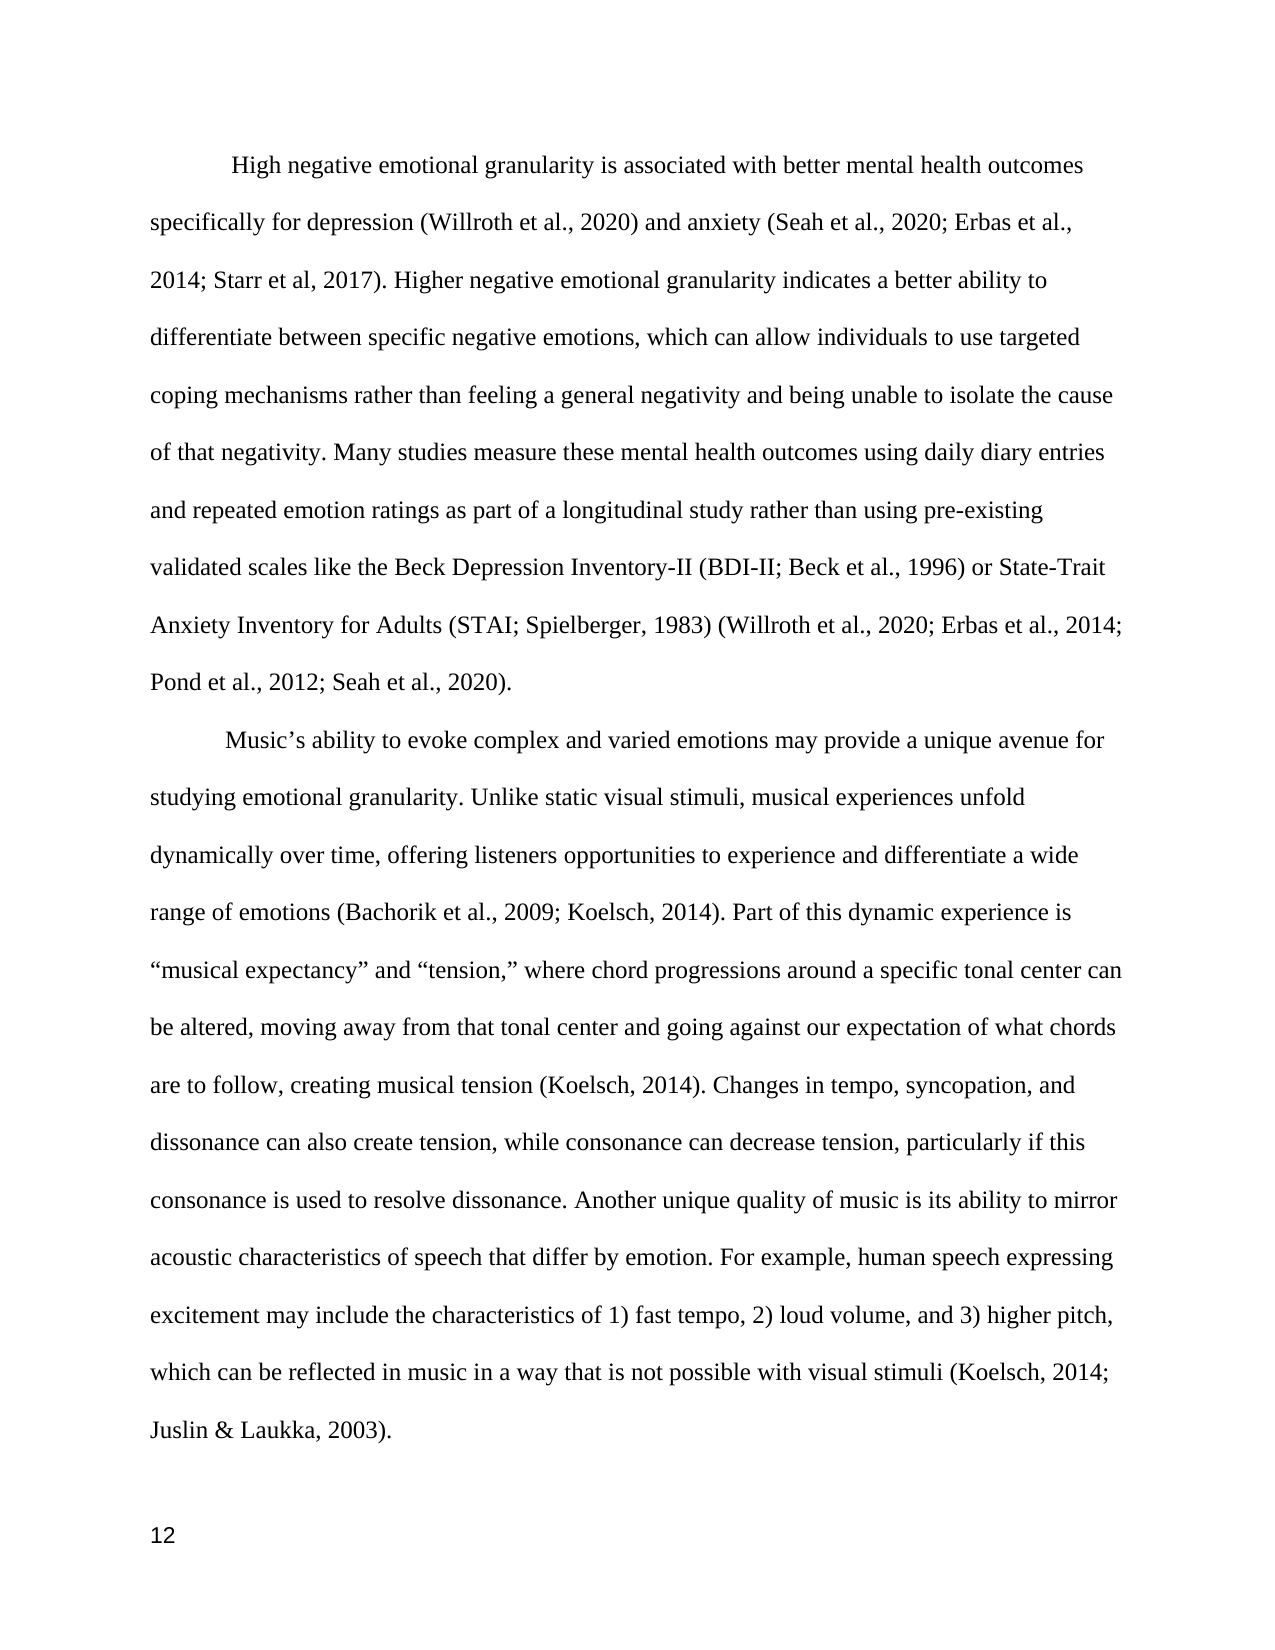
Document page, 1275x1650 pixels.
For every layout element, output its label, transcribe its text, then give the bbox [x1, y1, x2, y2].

text Music’s ability to evoke complex and varied emotions may provide a unique avenue for studying emotional granularity. Unlike static visual stimuli, musical experiences unfold dynamically over time, offering listeners opportunities to experience and differentiate a wide range of emotions (Bachorik et al., 2009; Koelsch, 2014). Part of this dynamic experience is “musical expectancy” and “tension,” where chord progressions around a specific tonal center can be altered, moving away from that tonal center and going against our expectation of what chords are to follow, creating musical tension (Koelsch, 2014). Changes in tempo, syncopation, and dissonance can also create tension, while consonance can decrease tension, particularly if this consonance is used to resolve dissonance. Another unique quality of music is its ability to mirror acoustic characteristics of speech that differ by emotion. For example, human speech expressing excitement may include the characteristics of 1) fast tempo, 2) loud volume, and 3) higher pitch, which can be reflected in music in a way that is not possible with visual stimuli (Koelsch, 2014; Juslin & Laukka, 2003). [150, 725, 1125, 1444]
text High negative emotional granularity is associated with better mental health outcomes specifically for depression (Willroth et al., 2020) and anxiety (Seah et al., 2020; Erbas et al., 2014; Starr et al, 2017). Higher negative emotional granularity indicates a better ability to differentiate between specific negative emotions, which can allow individuals to use targeted coping mechanisms rather than feeling a general negativity and being unable to isolate the cause of that negativity. Many studies measure these mental health outcomes using daily diary entries and repeated emotion ratings as part of a longitudinal study rather than using pre-existing validated scales like the Beck Depression Inventory-II (BDI-II; Beck et al., 1996) or State-Trait Anxiety Inventory for Adults (STAI; Spielberger, 1983) (Willroth et al., 2020; Erbas et al., 2014; Pond et al., 2012; Seah et al., 2020). [150, 150, 1125, 696]
